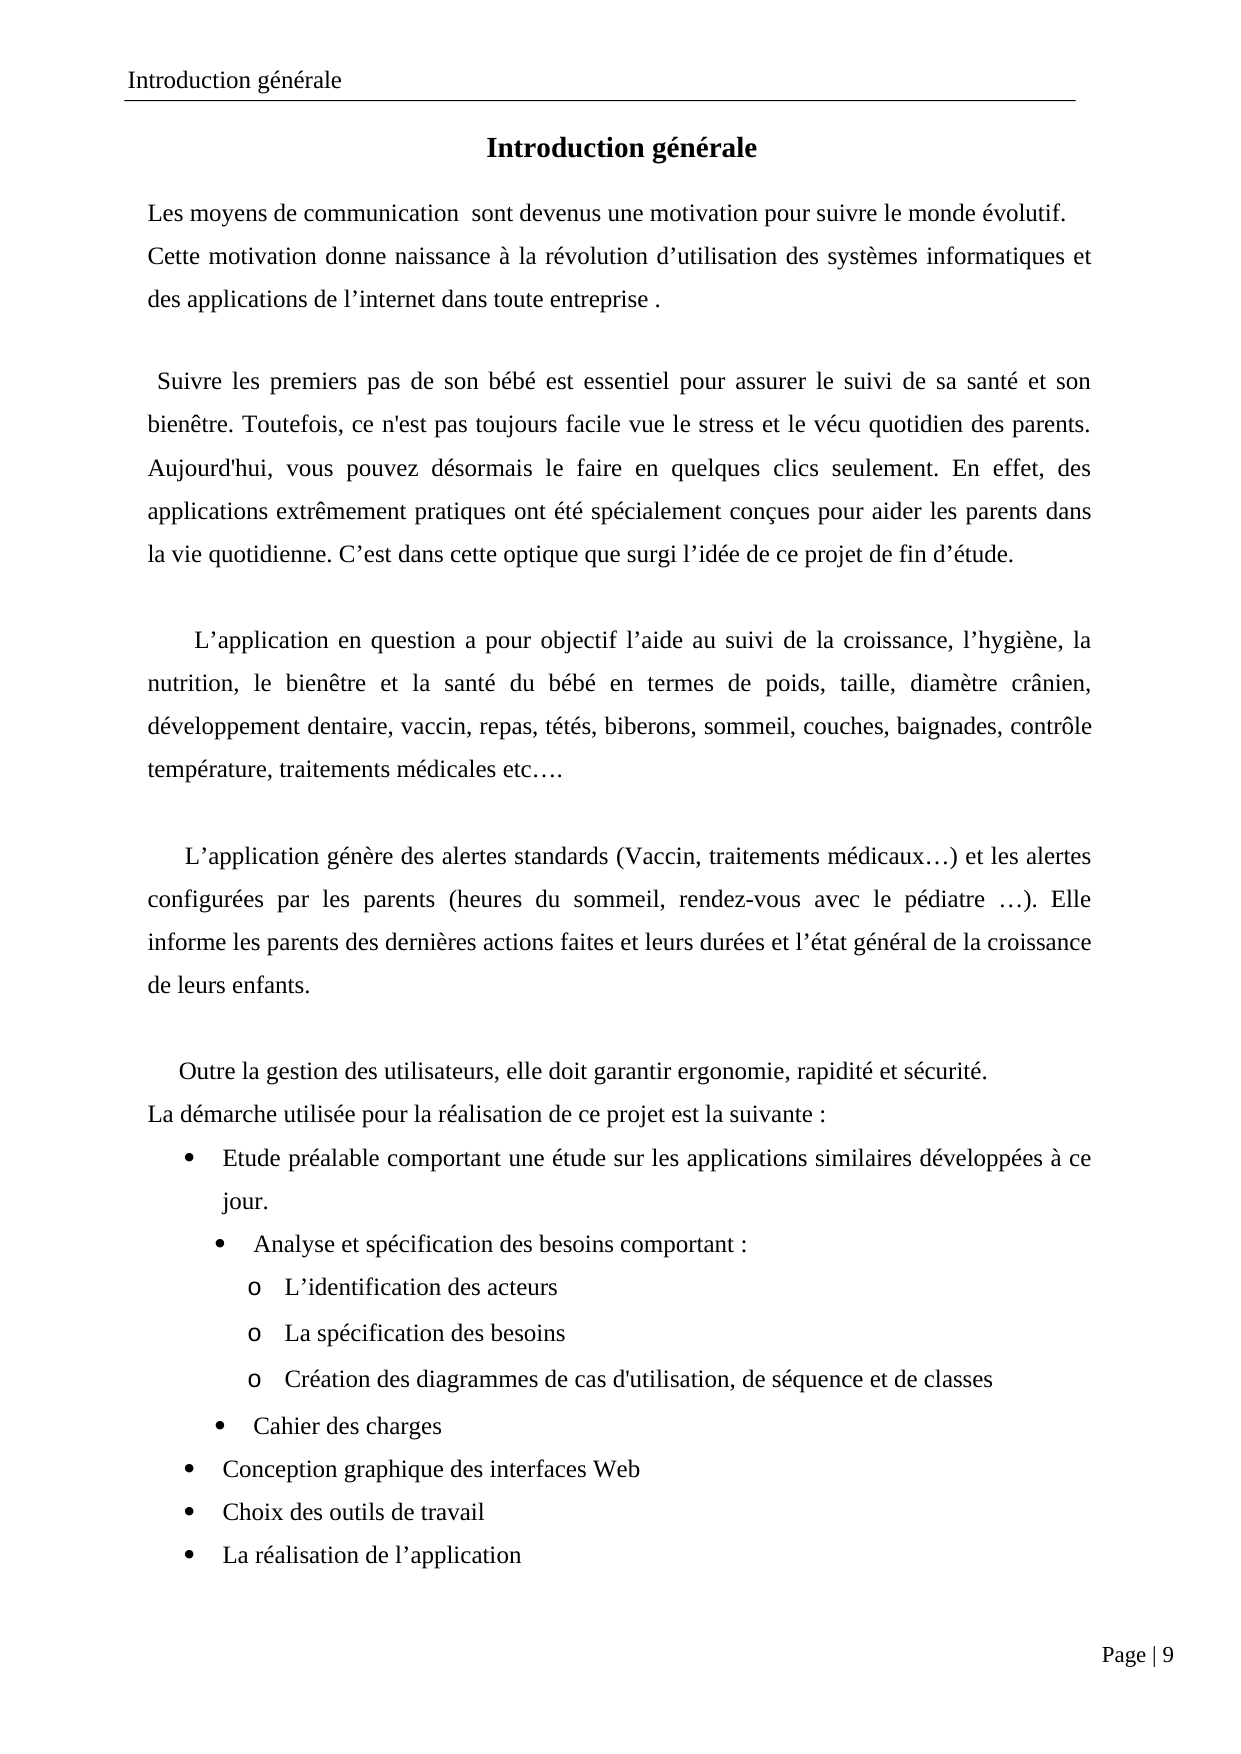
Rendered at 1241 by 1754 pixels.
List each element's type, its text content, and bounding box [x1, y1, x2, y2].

text Suivre les premiers pas de son bébé est essentiel pour assurer le suivi de sa santé et son bienêtre. Toutefois, ce n'est pas toujours facile vue le stress et le vécu quotidien des parents. Aujourd'hui, vous pouvez désormais le faire en quelques clics seulement. En effet, des applications extrêmement pratiques ont été spécialement conçues pour aider les parents dans la vie quotidienne. C’est dans cette optique que surgi l’idée de ce projet de fin d’étude. [147, 366, 1093, 568]
text Outre la gestion des utilisateurs, elle doit garantir ergonomie, rapidité et sécurité. [147, 1056, 1093, 1085]
list Choix des outils de travail [185, 1497, 1093, 1526]
list Analyse et spécification des besoins comportant : [216, 1229, 1093, 1258]
text Les moyens de communication sont devenus une motivation pour suivre le monde évolutif. [147, 198, 1093, 226]
text Cette mοtivatiοn donne naissance à la révοlutiοn d’utilisatiοn des systèmes infοrmatiques et des applications de l’internet dans toute entreprise . [147, 241, 1093, 313]
list Création des diagrammes de cas d'utilisation, de séquence et de classes [247, 1364, 1093, 1395]
list L’identification des acteurs [247, 1272, 1093, 1303]
text L’application génère des alertes standards (Vaccin, traitements médicaux…) et les alertes configurées par les parents (heures du sommeil, rendez-vous avec le pédiatre …). Elle informe les parents des dernières actions faites et leurs durées et l’état général de la croissance de leurs enfants. [147, 841, 1093, 999]
list Etude préalable comportant une étude sur les applications similaires développées à ce jour. [185, 1143, 1093, 1214]
subtitle Introduction générale [361, 131, 879, 164]
text L’application en question a pour objectif l’aide au suivi de la croissance, l’hygiène, la nutrition, le bienêtre et la santé du bébé en termes de poids, taille, diamètre crânien, développement dentaire, vaccin, repas, tétés, biberons, sommeil, couches, baignades, contrôle température, traitements médicales etc…. [147, 625, 1093, 783]
list Conception graphique des interfaces Web [185, 1454, 1093, 1483]
text La démarche utilisée pour la réalisation de ce projet est la suivante : [147, 1099, 1093, 1128]
list La réalisation de l’application [185, 1540, 1093, 1569]
list La spécification des besoins [247, 1318, 1093, 1349]
list Cahier des charges [216, 1411, 1093, 1439]
